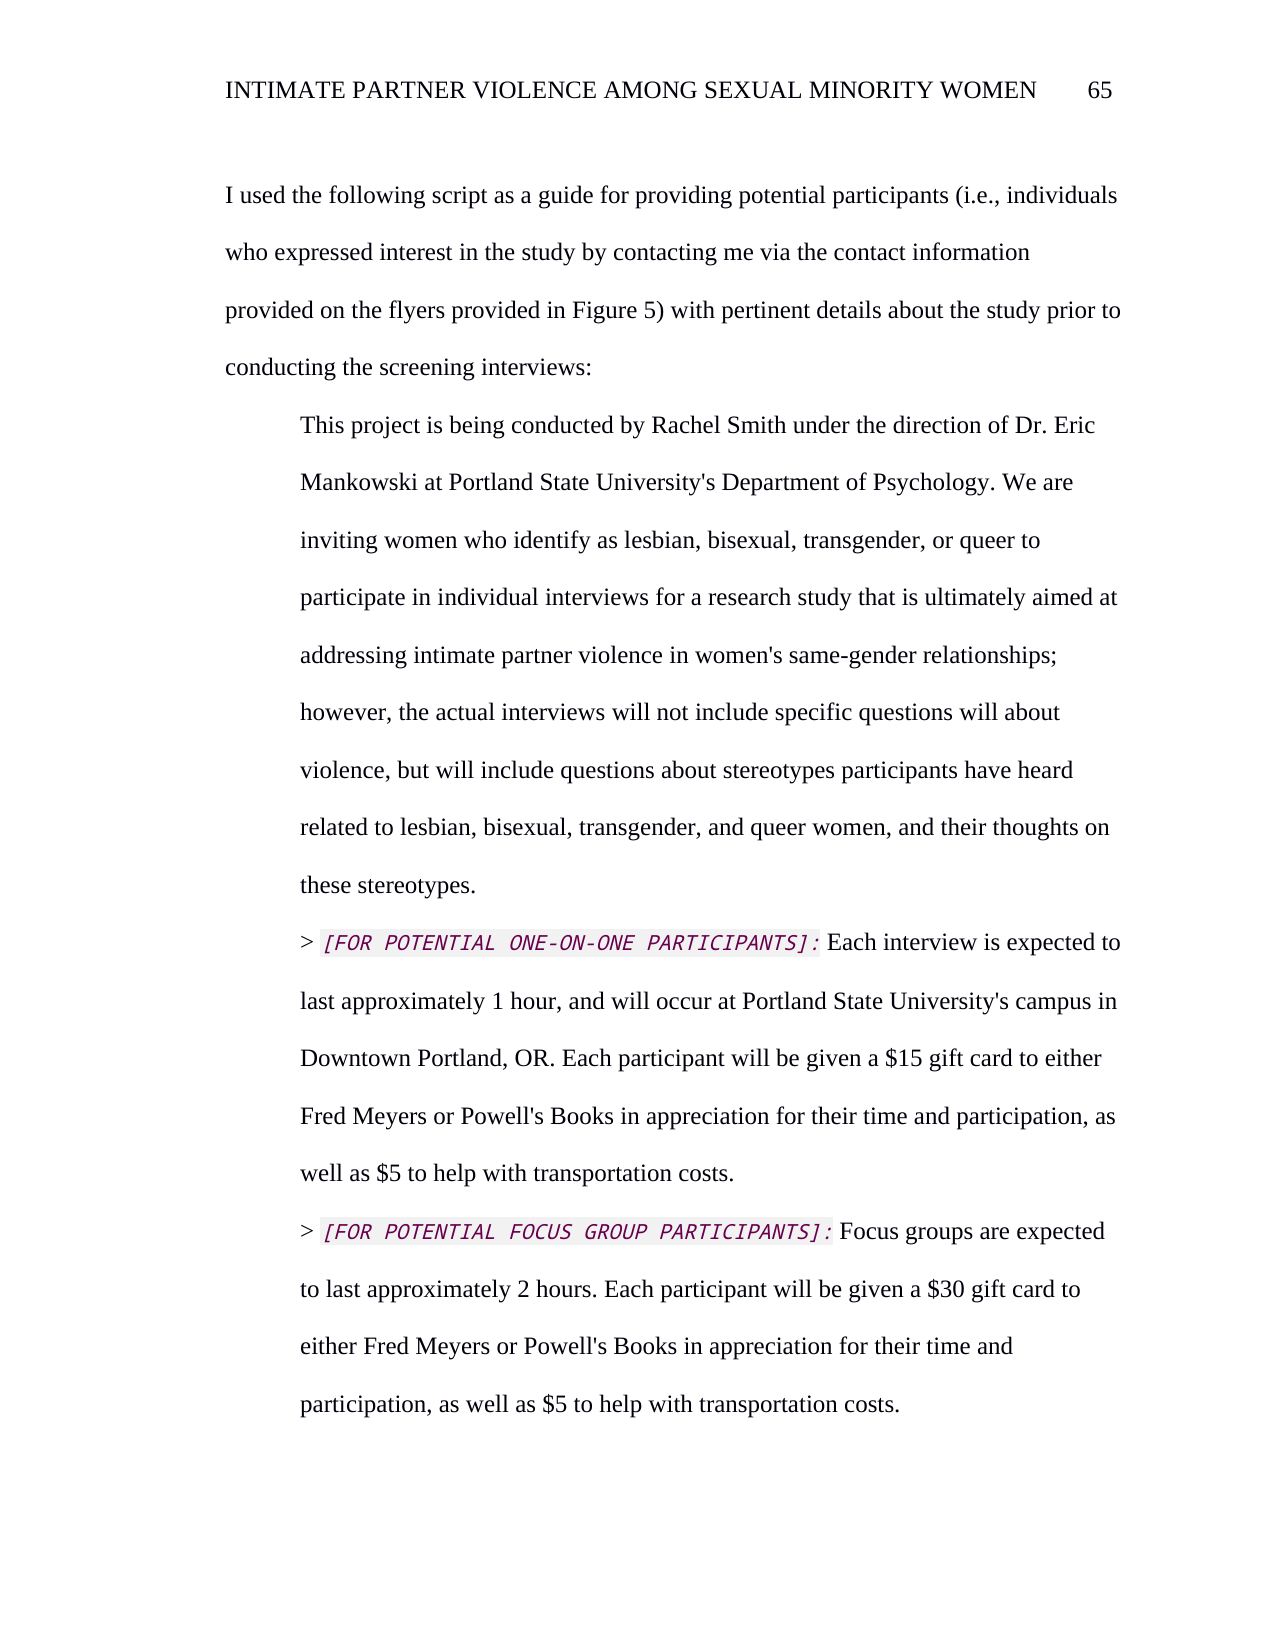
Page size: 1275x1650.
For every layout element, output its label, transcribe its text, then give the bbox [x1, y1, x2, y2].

text This project is being conducted by Rachel Smith under the direction of Dr. Eric Mankowski at Portland State University's Department of Psychology. We are inviting women who identify as lesbian, bisexual, transgender, or queer to participate in individual interviews for a research study that is ultimately aimed at addressing intimate partner violence in women's same-gender relationships; however, the actual interviews will not include specific questions will about violence, but will include questions about stereotypes participants have heard related to lesbian, bisexual, transgender, and queer women, and their thoughts on these stereotypes. > [FOR POTENTIAL ONE-ON-ONE PARTICIPANTS]: Each interview is expected to last approximately 1 hour, and will occur at Portland State University's campus in Downtown Portland, OR. Each participant will be given a $15 gift card to either Fred Meyers or Powell's Books in appreciation for their time and participation, as well as $5 to help with transportation costs. > [FOR POTENTIAL FOCUS GROUP PARTICIPANTS]: Focus groups are expected to last approximately 2 hours. Each participant will be given a $30 gift card to either Fred Meyers or Powell's Books in appreciation for their time and participation, as well as $5 to help with transportation costs. [300, 410, 1125, 1418]
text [225, 180, 1125, 381]
